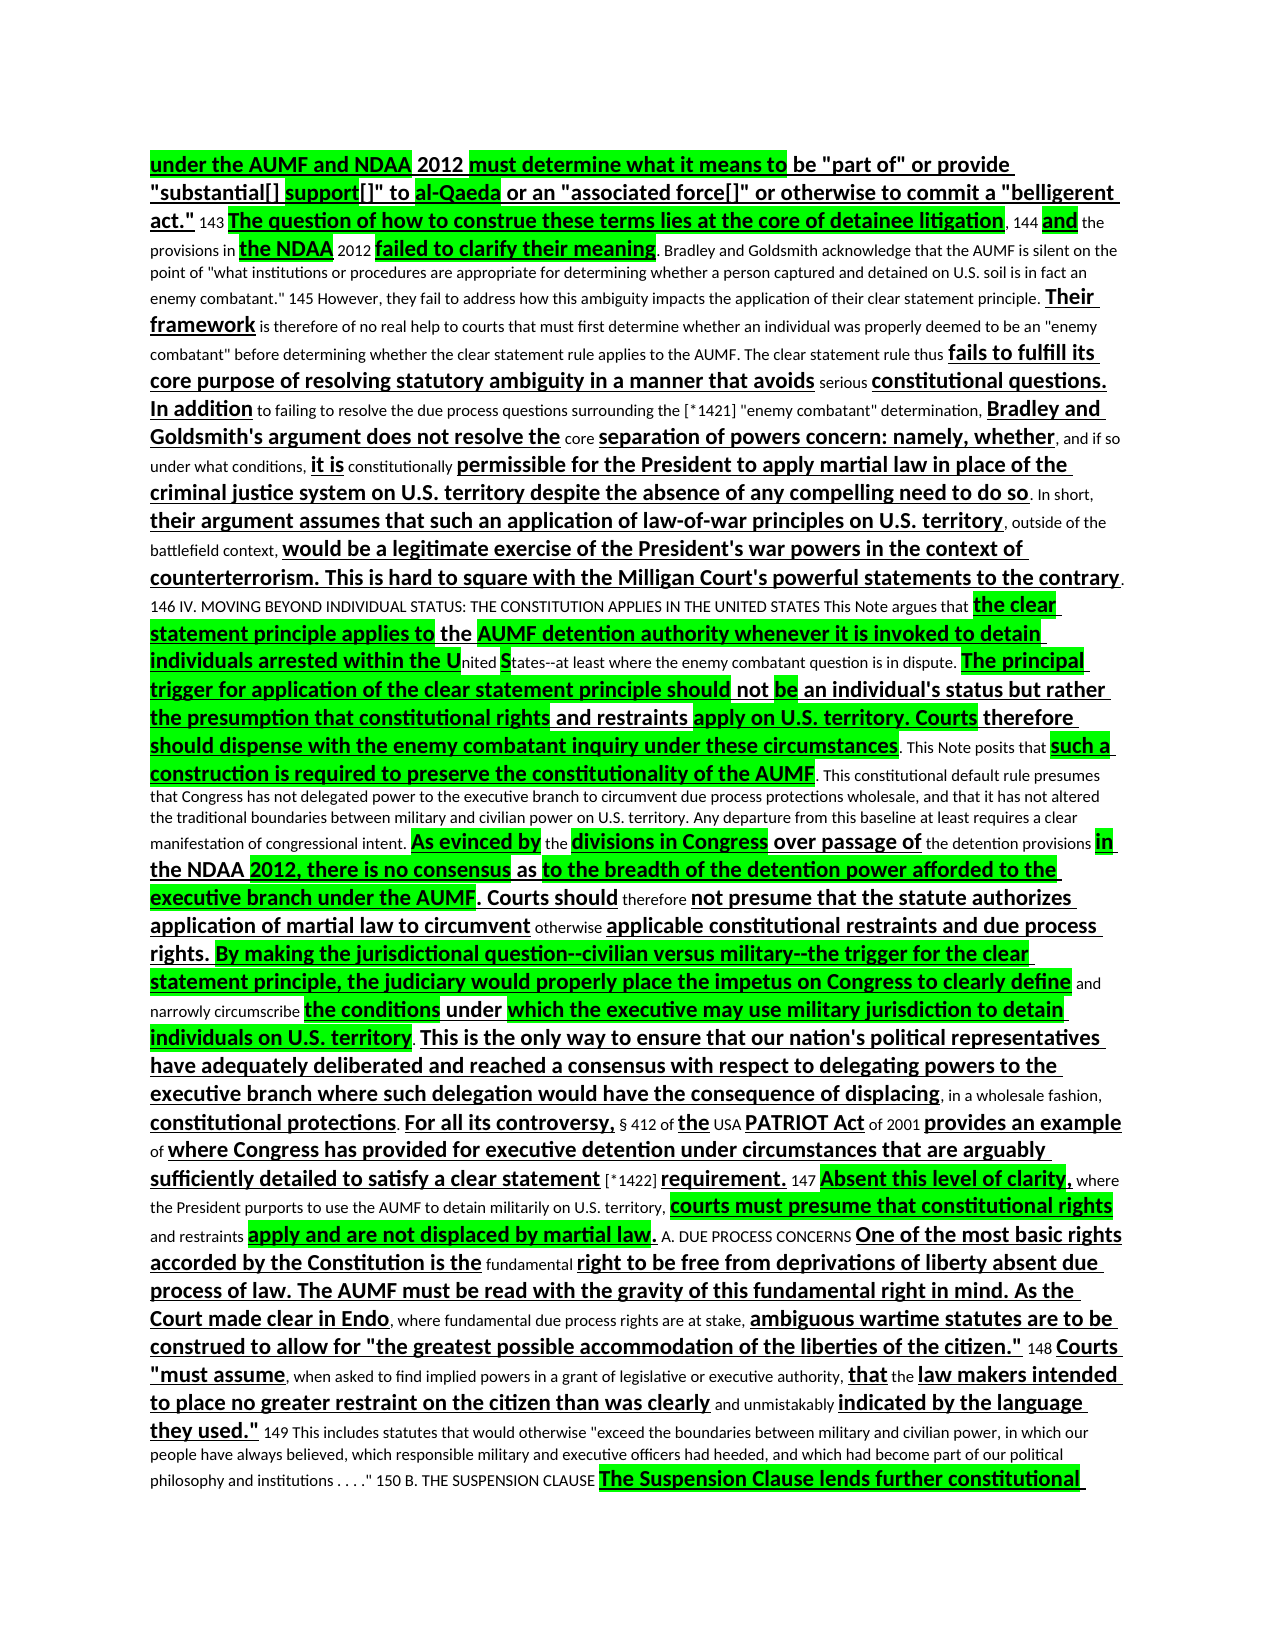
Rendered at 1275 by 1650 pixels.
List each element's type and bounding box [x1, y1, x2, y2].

text [150, 150, 1125, 1492]
